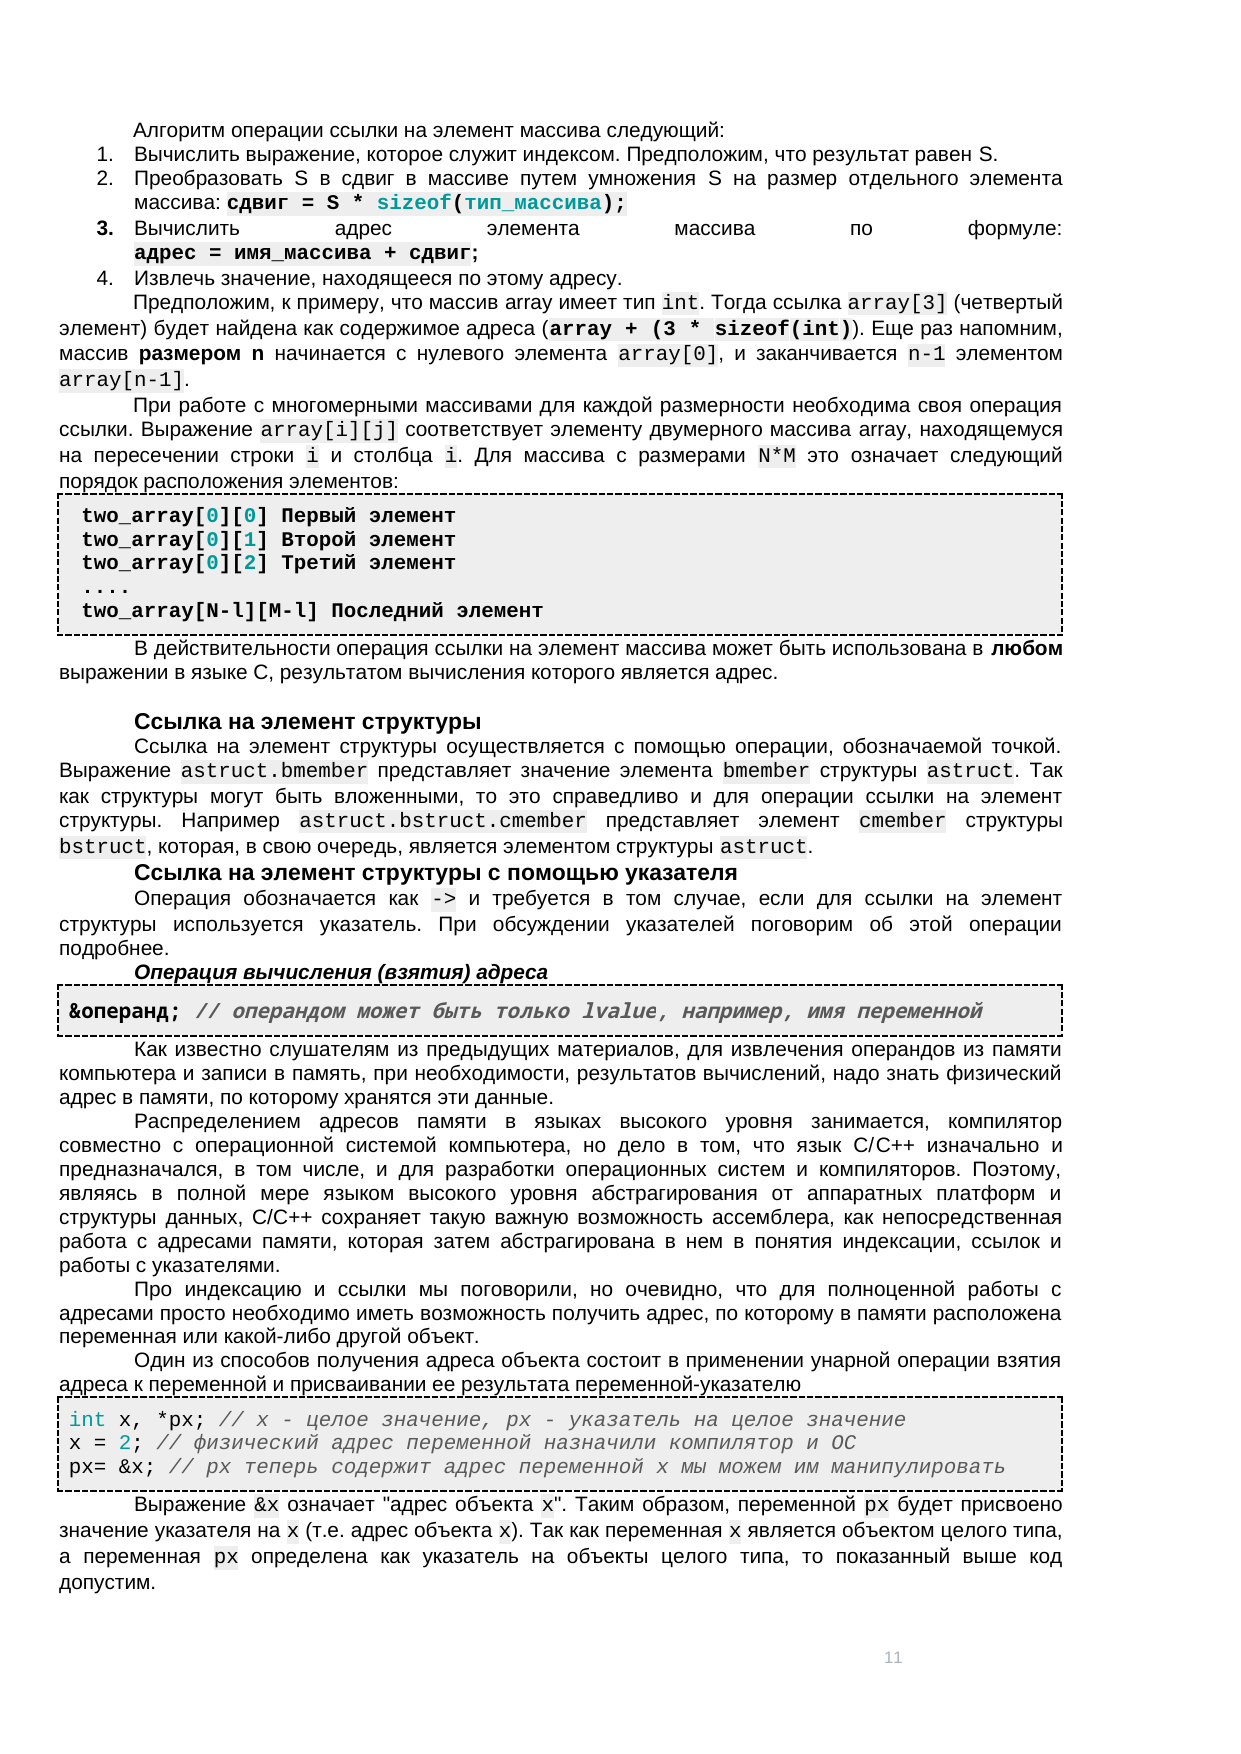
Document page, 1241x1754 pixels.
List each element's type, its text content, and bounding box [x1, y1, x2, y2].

table_header int x, *px; // х - целое значение, рх - указатель на целое значение х = 2; // физический адрес переменной назначили компилятор и ОС рх= &х; // рх теперь содержит адрес переменной х мы можем им манипулировать [58, 1396, 1062, 1490]
text Ссылка на элемент структуры осуществляется с помощью операции, обозначаемой точкой. Выражение astruct.bmember представляет значение элемента bmember структуры astruct. Так как структуры могут быть вложенными, то это справедливо и для операции ссылки на элемент структуры. Например astruct.bstruct.cmember представляет элемент cmember структуры bstruct, которая, в свою очередь, является элементом структуры astruct. [59, 734, 1063, 859]
text Операция обозначается как -> и требуется в том случае, если для ссылки на элемент структуры используется указатель. При обсуждении указателей поговорим об этой операции подробнее. [59, 886, 1063, 959]
list Извлечь значение, находящееся по этому адресу. [96, 266, 1063, 289]
text Выражение &х означает "адрес объекта х". Таким образом, переменной рх будет присвоено значение указателя на х (т.е. адрес объекта х). Так как переменная х является объектом целого типа, а переменная рх определена как указатель на объекты целого типа, то показанный выше код допустим. [59, 1492, 1063, 1594]
text В действительности операция ссылки на элемент массива может быть использована в любом выражении в языке С, результатом вычисления которого является адрес. [59, 636, 1063, 684]
text Про индексацию и ссылки мы поговорили, но очевидно, что для полноценной работы с адресами просто необходимо иметь возможность получить адрес, по которому в памяти расположена переменная или какой-либо другой объект. [59, 1276, 1063, 1348]
list Вычислить выражение, которое служит индексом. Предположим, что результат равен S. [96, 142, 1063, 166]
text Один из способов получения адреса объекта состоит в применении унарной операции взятия адреса к переменной и присваивании ее результата переменной-указателю [59, 1348, 1063, 1396]
subtitle Операция вычисления (взятия) адреса [59, 959, 1063, 983]
list Преобразовать S в сдвиг в массиве путем умножения S на размер отдельного элемента массива: сдвиг = S * sizeof(тип_массива); [96, 166, 1063, 216]
text Алгоритм операции ссылки на элемент массива следующий: [59, 118, 1063, 142]
table_header two_array[0][0] Первый элемент two_array[0][1] Второй элемент two_array[0][2] Третий элемент .... two_array[N-l][M-l] Последний элемент [58, 493, 1062, 634]
text Предположим, к примеру, что массив array имеет тип int. Тогда ссылка array[3] (четвертый элемент) будет найдена как содержимое адреса (array + (3 * sizeof(int)). Еще раз напомним, массив размером n начинается с нулевого элемента array[0], и заканчивается n-1 элементом array[n-1]. [59, 289, 1063, 393]
text Как известно слушателям из предыдущих материалов, для извлечения операндов из памяти компьютера и записи в память, при необходимости, результатов вычислений, надо знать физический адрес в памяти, по которому хранятся эти данные. [59, 1037, 1063, 1109]
table_header &операнд; // операндом может быть только lvalue, например, имя переменной [58, 984, 1062, 1035]
subtitle Ссылка на элемент структуры с помощью указателя [59, 859, 1063, 886]
text При работе с многомерными массивами для каждой размерности необходима своя операция ссылки. Выражение array[i][j] соответствует элементу двумерного массива array, находящемуся на пересечении строки i и столбца i. Для массива с размерами N*М это означает следующий порядок расположения элементов: [59, 393, 1063, 492]
list Вычислить адрес элемента массива по формуле: адрес = имя_массива + сдвиг; [96, 216, 1063, 266]
subtitle Ссылка на элемент структуры [59, 708, 1063, 734]
text Распределением адресов памяти в языках высокого уровня занимается, компилятор совместно с операционной системой компьютера, но дело в том, что язык С/C++ изначально и предназначался, в том числе, и для разработки операционных систем и компиляторов. Поэтому, являясь в полной мере языком высокого уровня абстрагирования от аппаратных платформ и структуры данных, С/C++ сохраняет такую важную возможность ассемблера, как непосредственная работа с адресами памяти, которая затем абстрагирована в нем в понятия индексации, ссылок и работы с указателями. [59, 1109, 1063, 1276]
